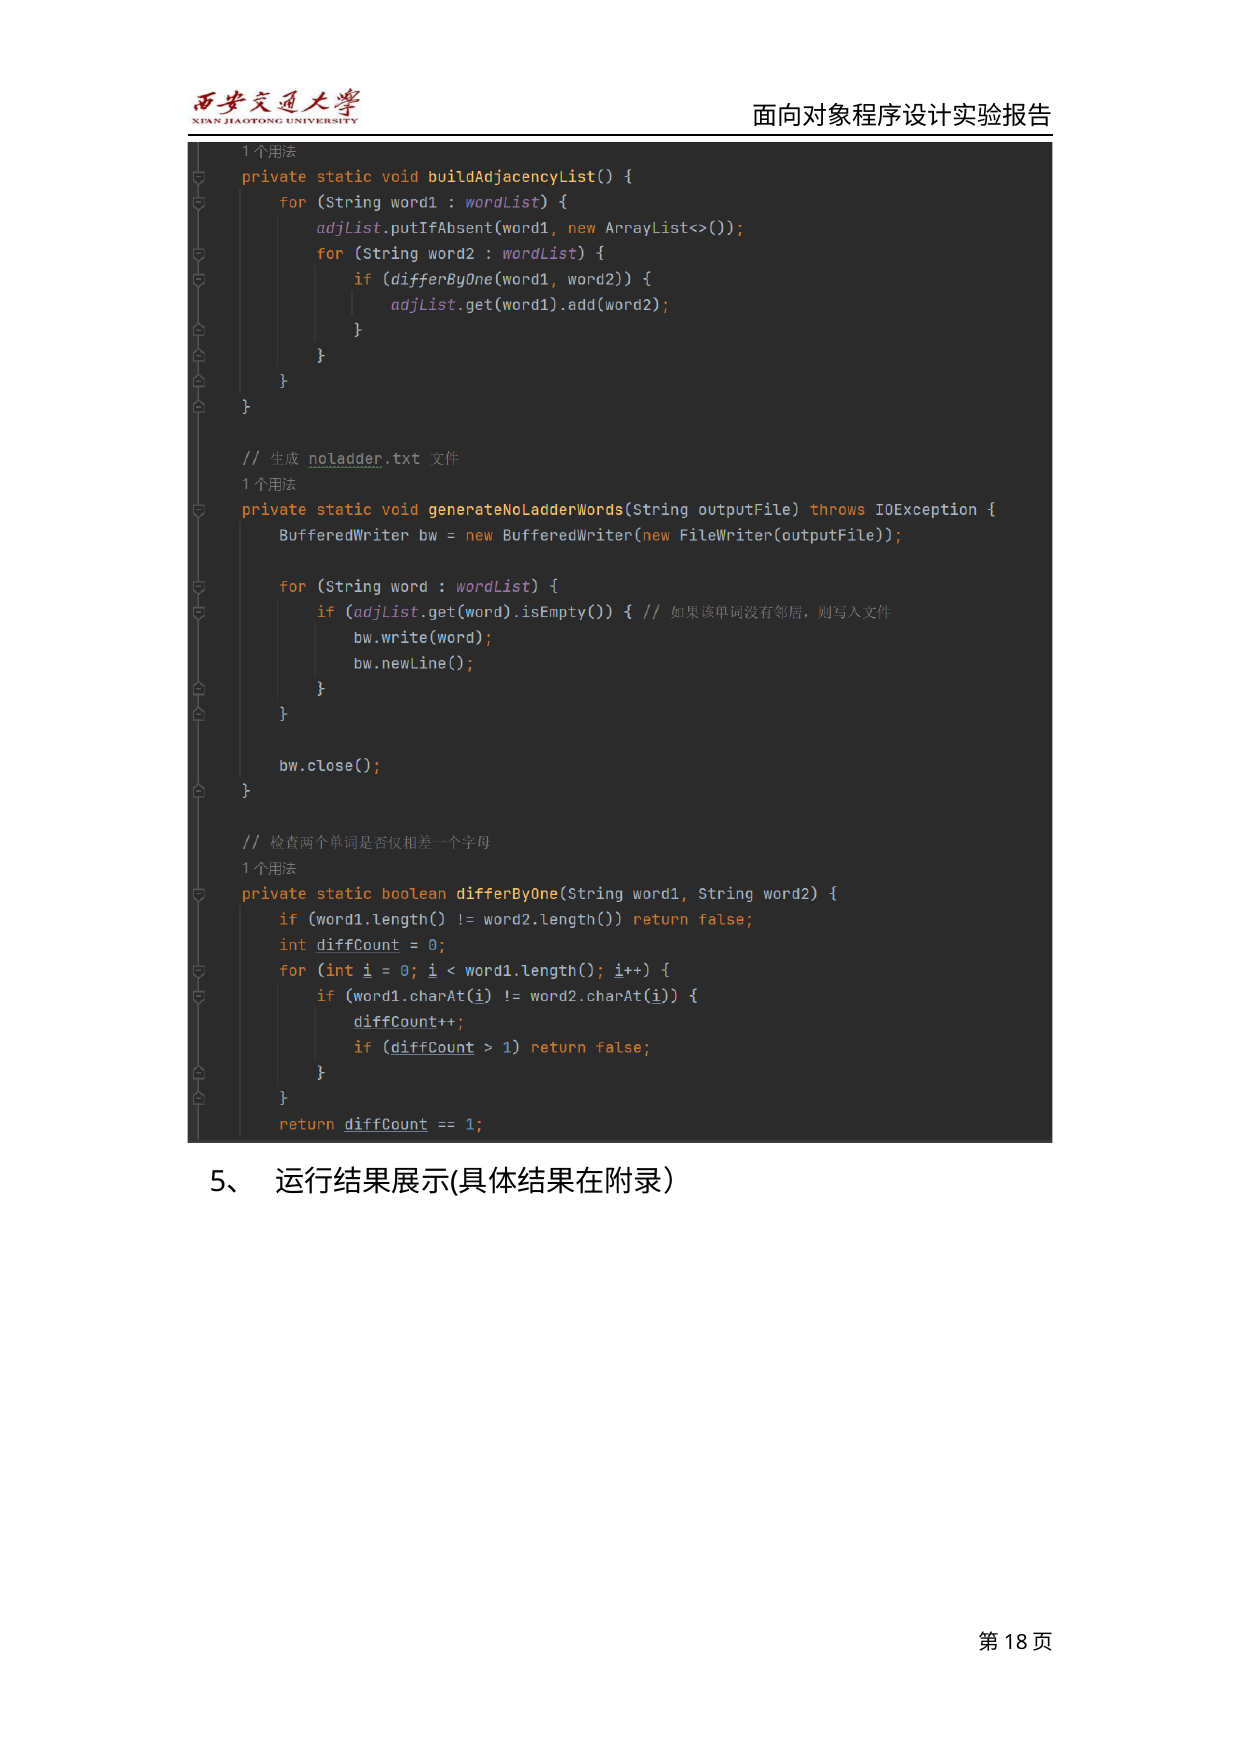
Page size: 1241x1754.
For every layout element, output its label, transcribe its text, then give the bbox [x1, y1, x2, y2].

picture [187, 88, 363, 125]
list 运行结果展示(具体结果在附录） [209, 1146, 1053, 1211]
picture [187, 142, 1053, 1143]
